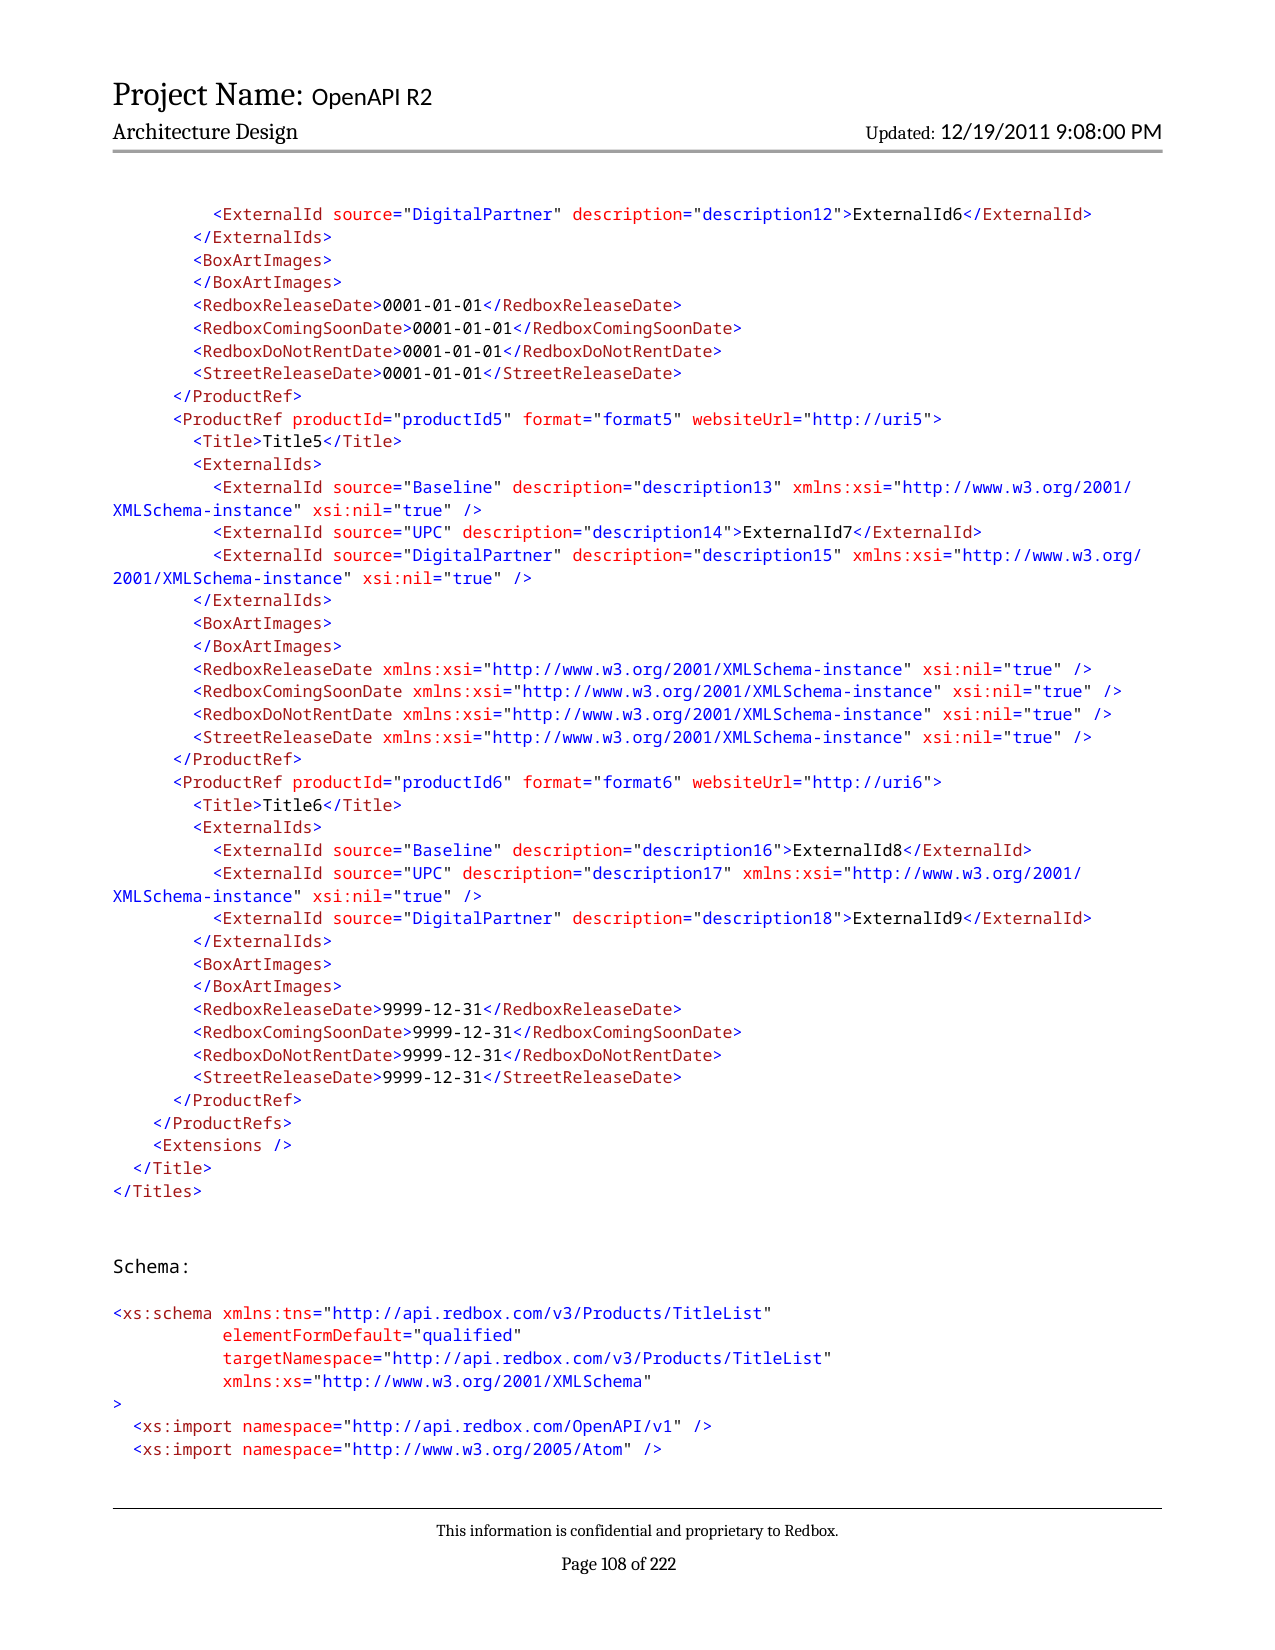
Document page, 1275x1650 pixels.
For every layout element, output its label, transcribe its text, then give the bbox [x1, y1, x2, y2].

text <BoxArtImages> [112, 248, 1162, 271]
text <ExternalIds> [112, 453, 1162, 475]
text <ProductRef productId="productId5" format="format5" websiteUrl="http://uri5"> [112, 407, 1162, 430]
text <RedboxComingSoonDate>0001-01-01</RedboxComingSoonDate> [112, 316, 1162, 339]
text <RedboxReleaseDate xmlns:xsi="http://www.w3.org/2001/XMLSchema-instance" xsi:nil="true" /> [112, 657, 1162, 680]
text <BoxArtImages> [112, 612, 1162, 634]
text </Title> [112, 1157, 1162, 1179]
text </ProductRef> [112, 748, 1162, 771]
text <ExternalIds> [112, 816, 1162, 839]
text </ExternalIds> [112, 589, 1162, 612]
text </BoxArtImages> [112, 975, 1162, 998]
text <ExternalId source="DigitalPartner" description="description15" xmlns:xsi="http://www.w3.org/2001/XMLSchema-instance" xsi:nil="true" /> [112, 543, 1162, 589]
text <Title>Title6</Title> [112, 793, 1162, 816]
text <ExternalId source="Baseline" description="description16">ExternalId8</ExternalId> [112, 839, 1162, 861]
text <BoxArtImages> [112, 952, 1162, 975]
text </ExternalIds> [112, 226, 1162, 248]
text <Title>Title5</Title> [112, 430, 1162, 453]
text </ExternalIds> [112, 929, 1162, 952]
text <ExternalId source="UPC" description="description17" xmlns:xsi="http://www.w3.org/2001/XMLSchema-instance" xsi:nil="true" /> [112, 861, 1162, 907]
text <xs:import namespace="http://www.w3.org/2005/Atom" /> [112, 1438, 1162, 1460]
text <StreetReleaseDate>9999-12-31</StreetReleaseDate> [112, 1066, 1162, 1088]
text <RedboxDoNotRentDate>9999-12-31</RedboxDoNotRentDate> [112, 1043, 1162, 1066]
text <StreetReleaseDate xmlns:xsi="http://www.w3.org/2001/XMLSchema-instance" xsi:nil="true" /> [112, 725, 1162, 748]
text targetNamespace="http://api.redbox.com/v3/Products/TitleList" [112, 1347, 1162, 1369]
text <xs:schema xmlns:tns="http://api.redbox.com/v3/Products/TitleList" [112, 1301, 1162, 1324]
text </ProductRefs> [112, 1111, 1162, 1134]
text <Extensions /> [112, 1134, 1162, 1157]
text </Titles> [112, 1179, 1162, 1202]
text <RedboxComingSoonDate xmlns:xsi="http://www.w3.org/2001/XMLSchema-instance" xsi:nil="true" /> [112, 680, 1162, 702]
text <RedboxReleaseDate>9999-12-31</RedboxReleaseDate> [112, 998, 1162, 1020]
text elementFormDefault="qualified" [112, 1324, 1162, 1347]
text <ExternalId source="DigitalPartner" description="description18">ExternalId9</ExternalId> [112, 907, 1162, 929]
text <ProductRef productId="productId6" format="format6" websiteUrl="http://uri6"> [112, 771, 1162, 793]
text <RedboxDoNotRentDate xmlns:xsi="http://www.w3.org/2001/XMLSchema-instance" xsi:nil="true" /> [112, 702, 1162, 725]
text <RedboxComingSoonDate>9999-12-31</RedboxComingSoonDate> [112, 1020, 1162, 1043]
text > [112, 1392, 1162, 1415]
text <ExternalId source="DigitalPartner" description="description12">ExternalId6</ExternalId> [112, 203, 1162, 226]
text <RedboxDoNotRentDate>0001-01-01</RedboxDoNotRentDate> [112, 339, 1162, 362]
text <ExternalId source="Baseline" description="description13" xmlns:xsi="http://www.w3.org/2001/XMLSchema-instance" xsi:nil="true" /> [112, 475, 1162, 521]
text </ProductRef> [112, 1088, 1162, 1111]
text <ExternalId source="UPC" description="description14">ExternalId7</ExternalId> [112, 521, 1162, 543]
text xmlns:xs="http://www.w3.org/2001/XMLSchema" [112, 1369, 1162, 1392]
text <RedboxReleaseDate>0001-01-01</RedboxReleaseDate> [112, 294, 1162, 316]
text <xs:import namespace="http://api.redbox.com/OpenAPI/v1" /> [112, 1415, 1162, 1438]
text <StreetReleaseDate>0001-01-01</StreetReleaseDate> [112, 362, 1162, 384]
text </ProductRef> [112, 384, 1162, 407]
text </BoxArtImages> [112, 634, 1162, 657]
text </BoxArtImages> [112, 271, 1162, 294]
text Schema: [112, 1253, 1162, 1279]
